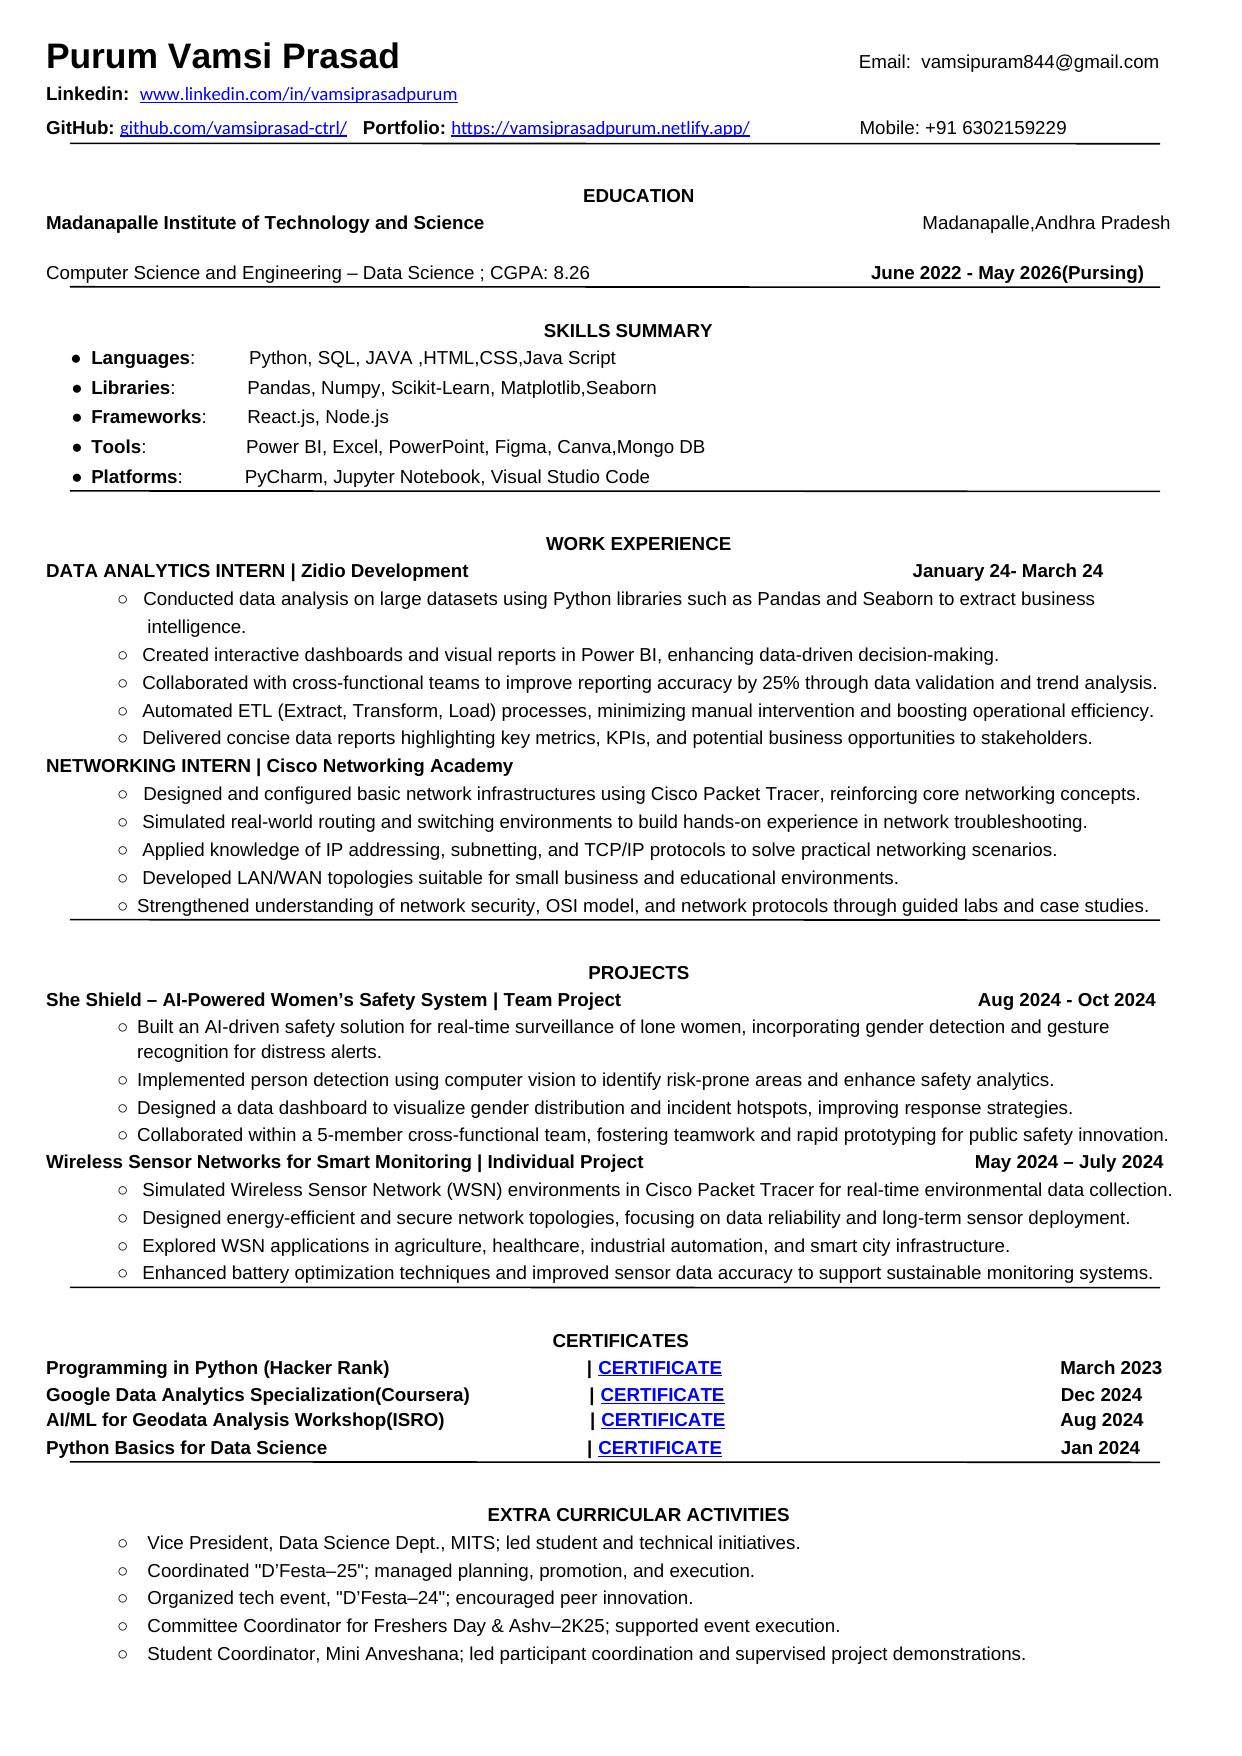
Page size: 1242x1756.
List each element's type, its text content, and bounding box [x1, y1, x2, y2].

subtitle She Shield – AI-Powered Women’s Safety System | Team Project Aug 2024 - Oct 2024 [46, 989, 1182, 1010]
subtitle Extra curricular ACTIVITIES [70, 1504, 1182, 1526]
list Built an AI-driven safety solution for real-time surveillance of lone women, incorporating gender detection and gesture recognition for distress alerts. [117, 1016, 1182, 1063]
list Frameworks: React.js, Node.js [71, 406, 1182, 428]
text Python Basics for Data Science | CERTIFICATE Jan 2024 [46, 1437, 1182, 1458]
text NETWORKING INTERN | Cisco Networking Academy [46, 755, 1182, 776]
list Collaborated with cross-functional teams to improve reporting accuracy by 25% through data validation and trend analysis. [117, 672, 1182, 693]
list Simulated Wireless Sensor Network (WSN) environments in Cisco Packet Tracer for real-time environmental data collection. [117, 1179, 1182, 1201]
subtitle CERTIFICATES [58, 1330, 1182, 1351]
subtitle WORK EXPERIENCE [70, 533, 1182, 555]
subtitle Computer Science and Engineering – Data Science ; CGPA: 8.26 June 2022 - May 2026(Pursing) [31, 262, 1182, 283]
list Designed a data dashboard to visualize gender distribution and incident hotspots, improving response strategies. [117, 1097, 1182, 1118]
list Explored WSN applications in agriculture, healthcare, industrial automation, and smart city infrastructure. [117, 1234, 1182, 1256]
list Tools: Power BI, Excel, PowerPoint, Figma, Canva,Mongo DB [71, 436, 1182, 457]
list Vice President, Data Science Dept., MITS; led student and technical initiatives. [117, 1532, 1182, 1553]
list Platforms: PyCharm, Jupyter Notebook, Visual Studio Code [71, 466, 1182, 487]
text intelligence. [137, 616, 1182, 638]
list Implemented person detection using computer vision to identify risk-prone areas and enhance safety analytics. [117, 1069, 1182, 1090]
list Strengthened understanding of network security, OSI model, and network protocols through guided labs and case studies. [117, 894, 1182, 916]
list Designed energy-efficient and secure network topologies, focusing on data reliability and long-term sensor deployment. [117, 1207, 1182, 1228]
text GitHub: github.com/vamsiprasad-ctrl/ Portfolio: https://vamsiprasadpurum.netlify.app/ Mobile: +91 6302159229 [46, 116, 1182, 139]
list Enhanced battery optimization techniques and improved sensor data accuracy to support sustainable monitoring systems. [117, 1262, 1182, 1284]
list Applied knowledge of IP addressing, subnetting, and TCP/IP protocols to solve practical networking scenarios. [117, 839, 1182, 861]
list Collaborated within a 5-member cross-functional team, fostering teamwork and rapid prototyping for public safety innovation. [117, 1124, 1182, 1146]
text Purum Vamsi Prasad Email: vamsipuram844@gmail.com [46, 36, 1182, 76]
subtitle SKILLS SUMMARY [74, 320, 1182, 342]
subtitle Programming in Python (Hacker Rank) | CERTIFICATE March 2023 [46, 1356, 1182, 1378]
list Automated ETL (Extract, Transform, Load) processes, minimizing manual intervention and boosting operational efficiency. [117, 699, 1182, 721]
subtitle Wireless Sensor Networks for Smart Monitoring | Individual Project May 2024 – July 2024 [46, 1151, 1182, 1173]
list Coordinated "D’Festa–25"; managed planning, promotion, and execution. [117, 1559, 1182, 1581]
list Organized tech event, "D’Festa–24"; encouraged peer innovation. [117, 1587, 1182, 1609]
subtitle EDUCATION [70, 185, 1182, 207]
list Languages: Python, SQL, JAVA ,HTML,CSS,Java Script [70, 347, 1182, 368]
text Linkedin: www.linkedin.com/in/vamsiprasadpurum [46, 82, 1182, 105]
subtitle DATA ANALYTICS INTERN | Zidio Development January 24- March 24 [46, 560, 1182, 581]
list Developed LAN/WAN topologies suitable for small business and educational environments. [117, 867, 1182, 888]
text Madanapalle Institute of Technology and Science Madanapalle,Andhra Pradesh [31, 212, 1182, 233]
list Simulated real-world routing and switching environments to build hands-on experience in network troubleshooting. [117, 811, 1182, 833]
text AI/ML for Geodata Analysis Workshop(ISRO) | CERTIFICATE Aug 2024 [46, 1409, 1182, 1431]
text Google Data Analytics Specialization(Coursera) | CERTIFICATE Dec 2024 [46, 1384, 1182, 1406]
list Delivered concise data reports highlighting key metrics, KPIs, and potential business opportunities to stakeholders. [117, 727, 1182, 749]
list Student Coordinator, Mini Anveshana; led participant coordination and supervised project demonstrations. [117, 1643, 1182, 1664]
list Created interactive dashboards and visual reports in Power BI, enhancing data-driven decision-making. [117, 644, 1182, 666]
list Conducted data analysis on large datasets using Python libraries such as Pandas and Seaborn to extract business [117, 588, 1182, 609]
list Libraries: Pandas, Numpy, Scikit-Learn, Matplotlib,Seaborn [71, 377, 1182, 398]
subtitle PROJECTS [70, 962, 1182, 983]
list Committee Coordinator for Freshers Day & Ashv–2K25; supported event execution. [117, 1615, 1182, 1636]
list Designed and configured basic network infrastructures using Cisco Packet Tracer, reinforcing core networking concepts. [117, 783, 1182, 804]
